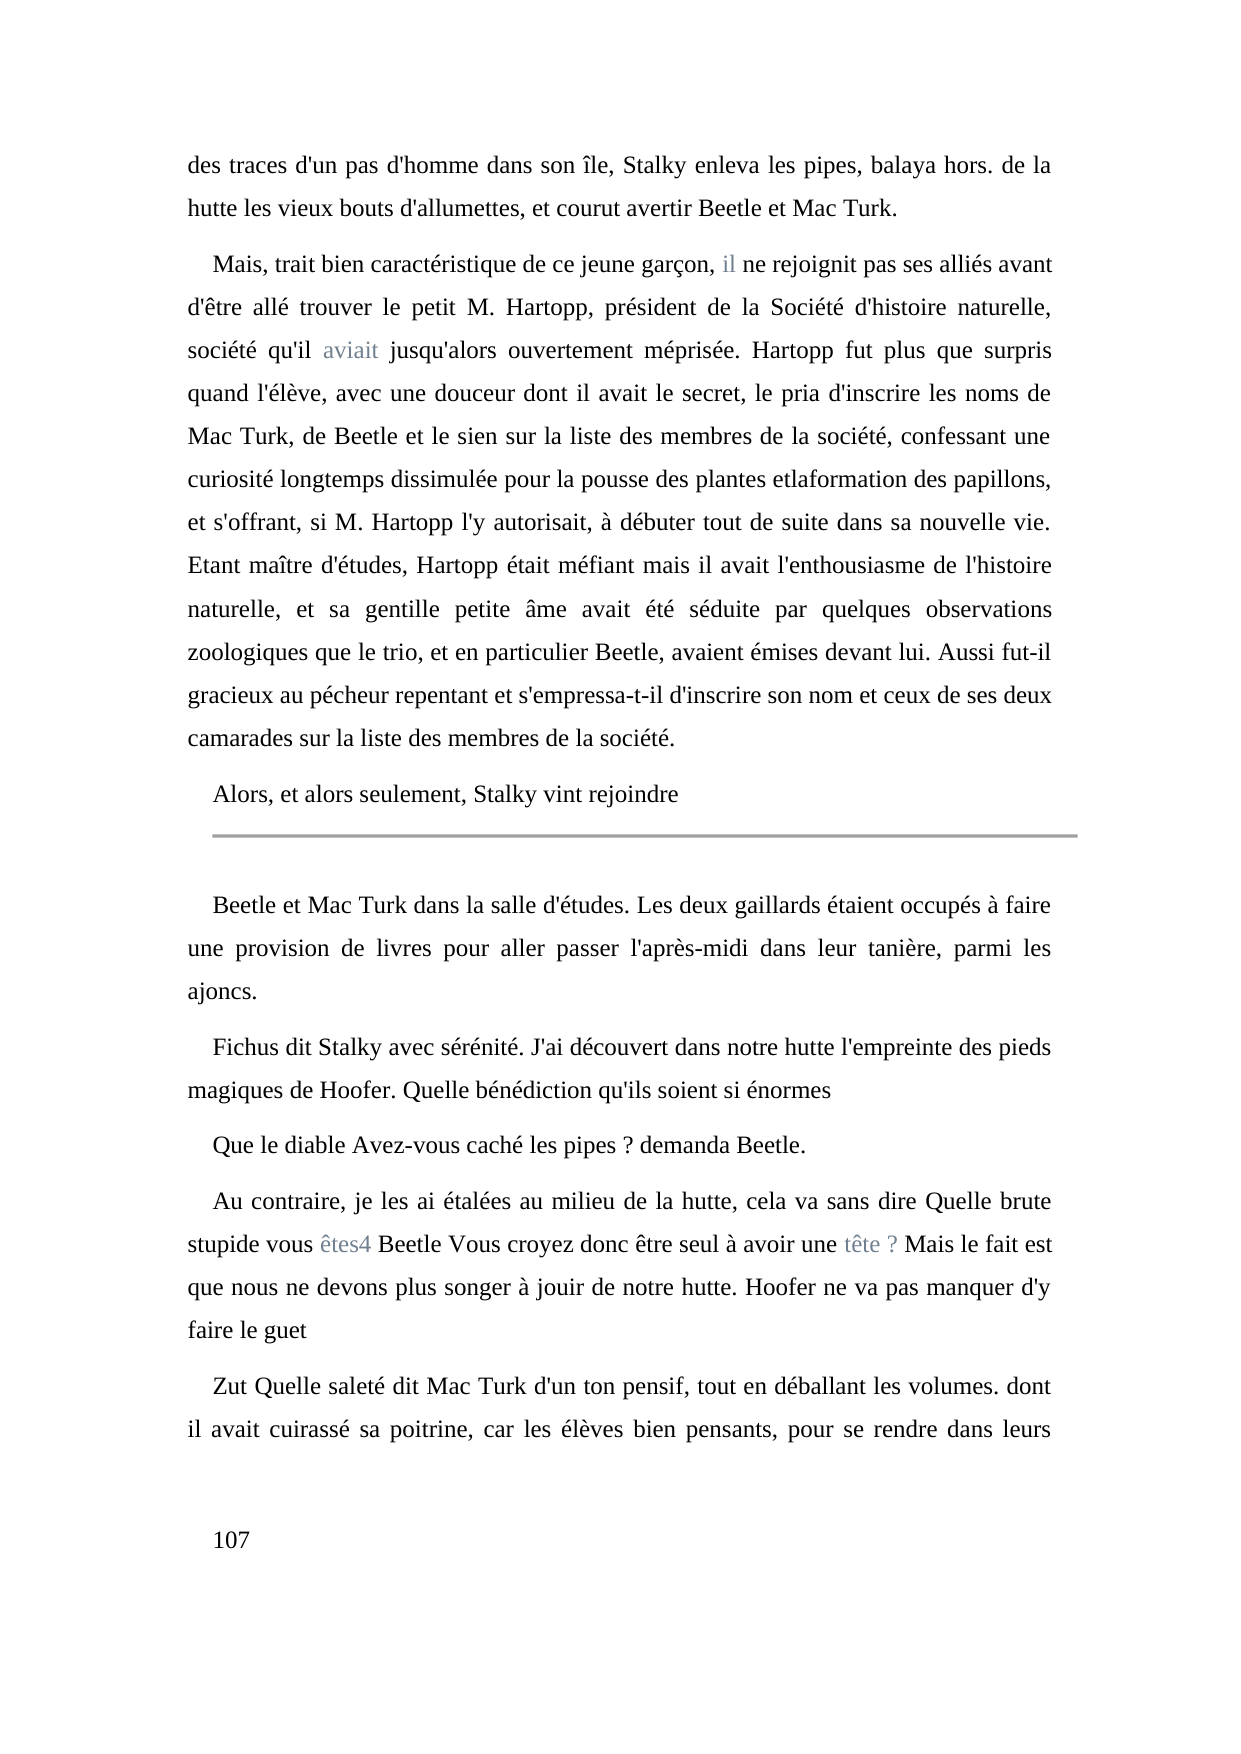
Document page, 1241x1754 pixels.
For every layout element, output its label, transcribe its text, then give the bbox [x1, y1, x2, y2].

text Que le diable Avez-vous caché les pipes ? demanda Beetle. [187, 1131, 1053, 1159]
text Fichus dit Stalky avec sérénité. J'ai découvert dans notre hutte l'empreinte des pieds magiques de Hoofer. Quelle bénédiction qu'ils soient si énormes [187, 1032, 1053, 1104]
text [187, 150, 1053, 222]
text Beetle et Mac Turk dans la salle d'études. Les deux gaillards étaient occupés à faire une provision de livres pour aller passer l'après-midi dans leur tanière, parmi les ajoncs. [187, 890, 1053, 1005]
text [187, 1371, 1053, 1443]
text Mais, trait bien caractéristique de ce jeune garçon, il ne rejoignit pas ses alliés avant d'être allé trouver le petit M. Hartopp, président de la Société d'histoire naturelle, société qu'il aviait jusqu'alors ouvertement méprisée. Hartopp fut plus que surpris quand l'élève, avec une douceur dont il avait le secret, le pria d'inscrire les noms de Mac Turk, de Beetle et le sien sur la liste des membres de la société, confessant une curiosité longtemps dissimulée pour la pousse des plantes etlaformation des papillons, et s'offrant, si M. Hartopp l'y autorisait, à débuter tout de suite dans sa nouvelle vie. Etant maître d'études, Hartopp était méfiant mais il avait l'enthousiasme de l'histoire naturelle, et sa gentille petite âme avait été séduite par quelques observations zoologiques que le trio, et en particulier Beetle, avaient émises devant lui. Aussi fut-il gracieux au pécheur repentant et s'empressa-t-il d'inscrire son nom et ceux de ses deux camarades sur la liste des membres de la société. [187, 249, 1053, 752]
text Au contraire, je les ai étalées au milieu de la hutte, cela va sans dire Quelle brute stupide vous êtes4 Beetle Vous croyez donc être seul à avoir une tête ? Mais le fait est que nous ne devons plus songer à jouir de notre hutte. Hoofer ne va pas manquer d'y faire le guet [187, 1186, 1053, 1344]
text Alors, et alors seulement, Stalky vint rejoindre [187, 779, 1053, 807]
